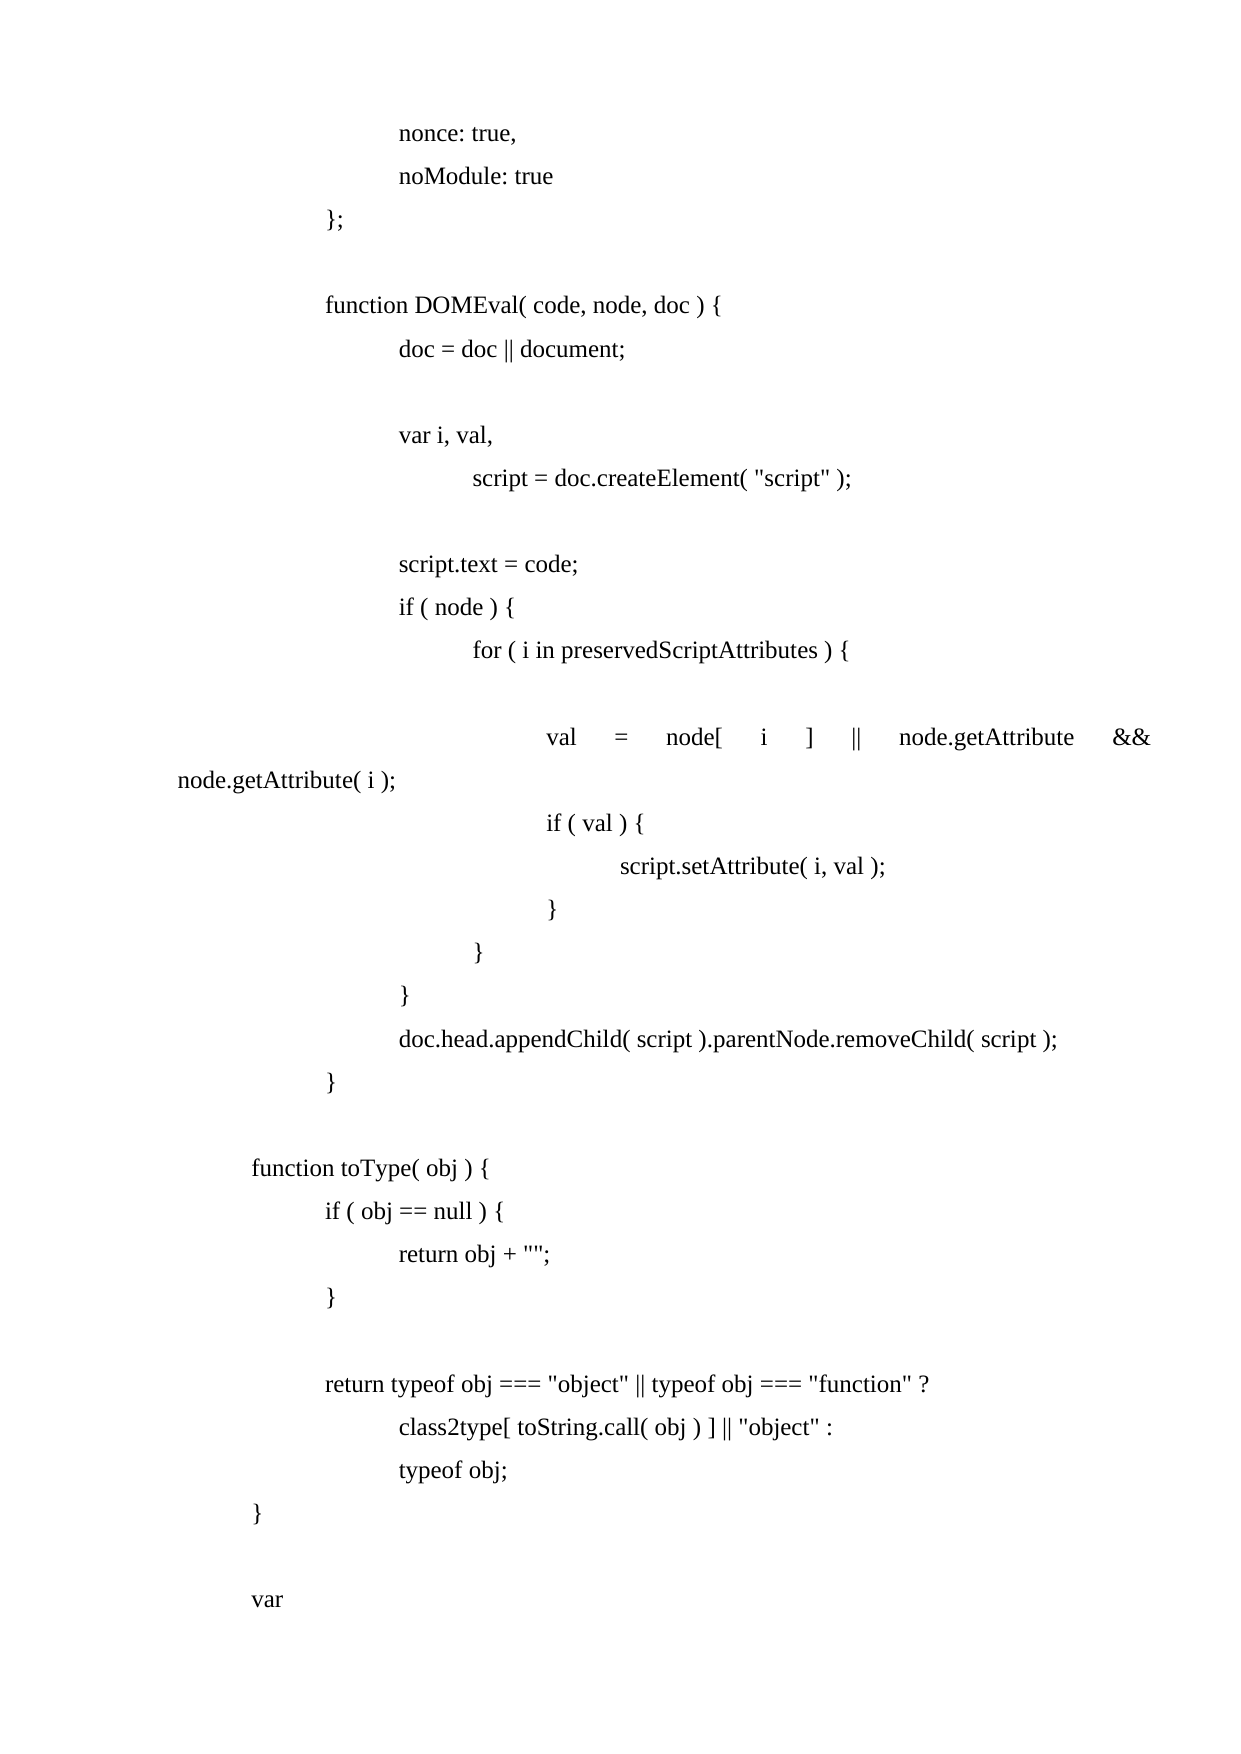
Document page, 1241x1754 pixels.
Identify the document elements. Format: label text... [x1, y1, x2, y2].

text } [177, 981, 1152, 1009]
text } [177, 937, 1152, 966]
text val = node[ i ] || node.getAttribute && node.getAttribute( i ); [177, 722, 1152, 794]
text class2type[ toString.call( obj ) ] || "object" : [177, 1412, 1152, 1441]
text script.setAttribute( i, val ); [177, 851, 1152, 880]
text script = doc.createElement( "script" ); [177, 463, 1152, 492]
text } [177, 894, 1152, 923]
text return obj + ""; [177, 1239, 1152, 1268]
text doc.head.appendChild( script ).parentNode.removeChild( script ); [177, 1024, 1152, 1052]
text typeof obj; [177, 1455, 1152, 1484]
text nonce: true, [177, 118, 1152, 147]
text script.text = code; [177, 549, 1152, 578]
text } [177, 1498, 1152, 1527]
text if ( val ) { [177, 808, 1152, 837]
text return typeof obj === "object" || typeof obj === "function" ? [177, 1369, 1152, 1397]
text noModule: true [177, 161, 1152, 190]
text } [177, 1282, 1152, 1311]
text } [177, 1067, 1152, 1096]
text var [177, 1584, 1152, 1613]
text }; [177, 204, 1152, 233]
text if ( node ) { [177, 592, 1152, 621]
text if ( obj == null ) { [177, 1196, 1152, 1225]
text var i, val, [177, 420, 1152, 449]
text function DOMEval( code, node, doc ) { [177, 291, 1152, 319]
text doc = doc || document; [177, 334, 1152, 362]
text for ( i in preservedScriptAttributes ) { [177, 636, 1152, 664]
text function toType( obj ) { [177, 1153, 1152, 1182]
